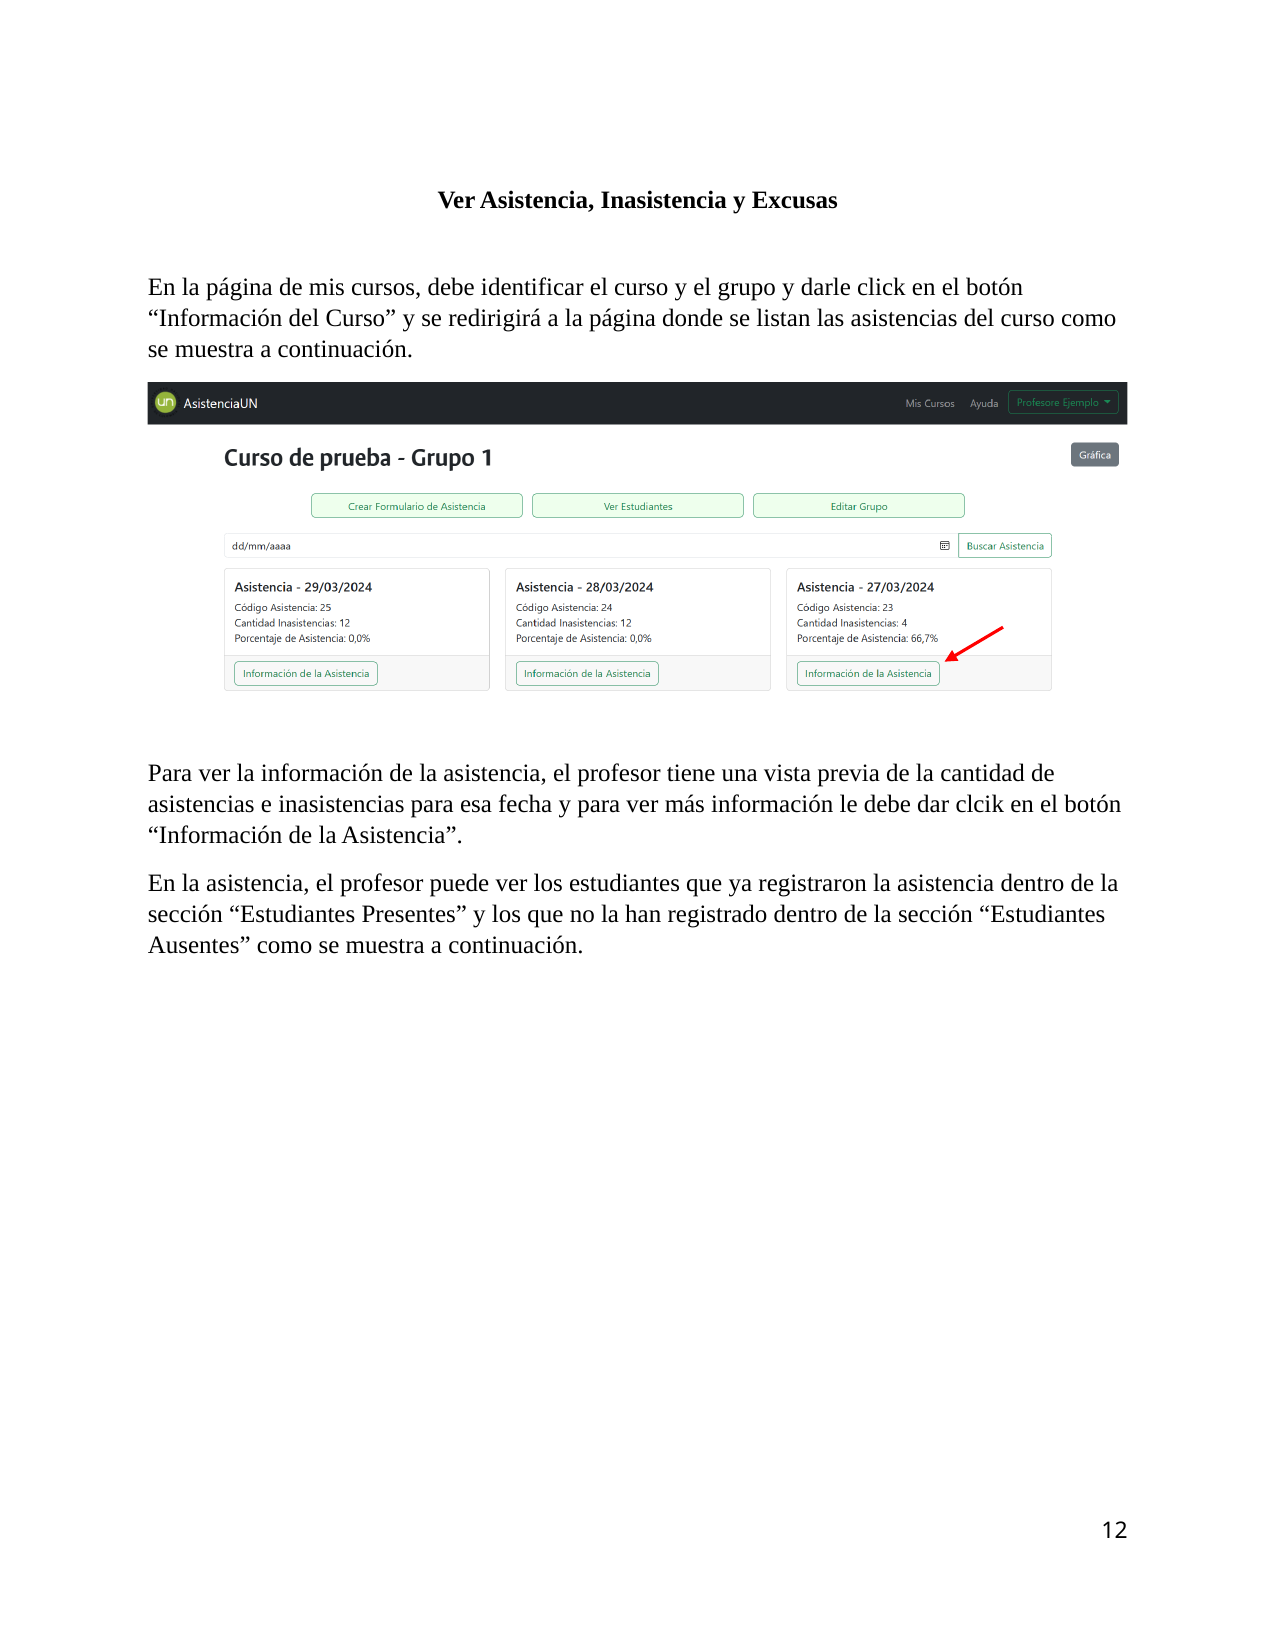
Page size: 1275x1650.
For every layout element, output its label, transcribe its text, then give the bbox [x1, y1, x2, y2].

text En la asistencia, el profesor puede ver los estudiantes que ya registraron la asistencia dentro de la sección “Estudiantes Presentes” y los que no la han registrado dentro de la sección “Estudiantes Ausentes” como se muestra a continuación. [148, 868, 1127, 959]
picture [147, 382, 1128, 740]
text Para ver la información de la asistencia, el profesor tiene una vista previa de la cantidad de asistencias e inasistencias para esa fecha y para ver más información le debe dar clcik en el botón “Información de la Asistencia”. [148, 758, 1127, 849]
text Ver Asistencia, Inasistencia y Excusas [148, 185, 1127, 214]
text En la página de mis cursos, debe identificar el curso y el grupo y darle click en el botón “Información del Curso” y se redirigirá a la página donde se listan las asistencias del curso como se muestra a continuación. [148, 272, 1127, 363]
